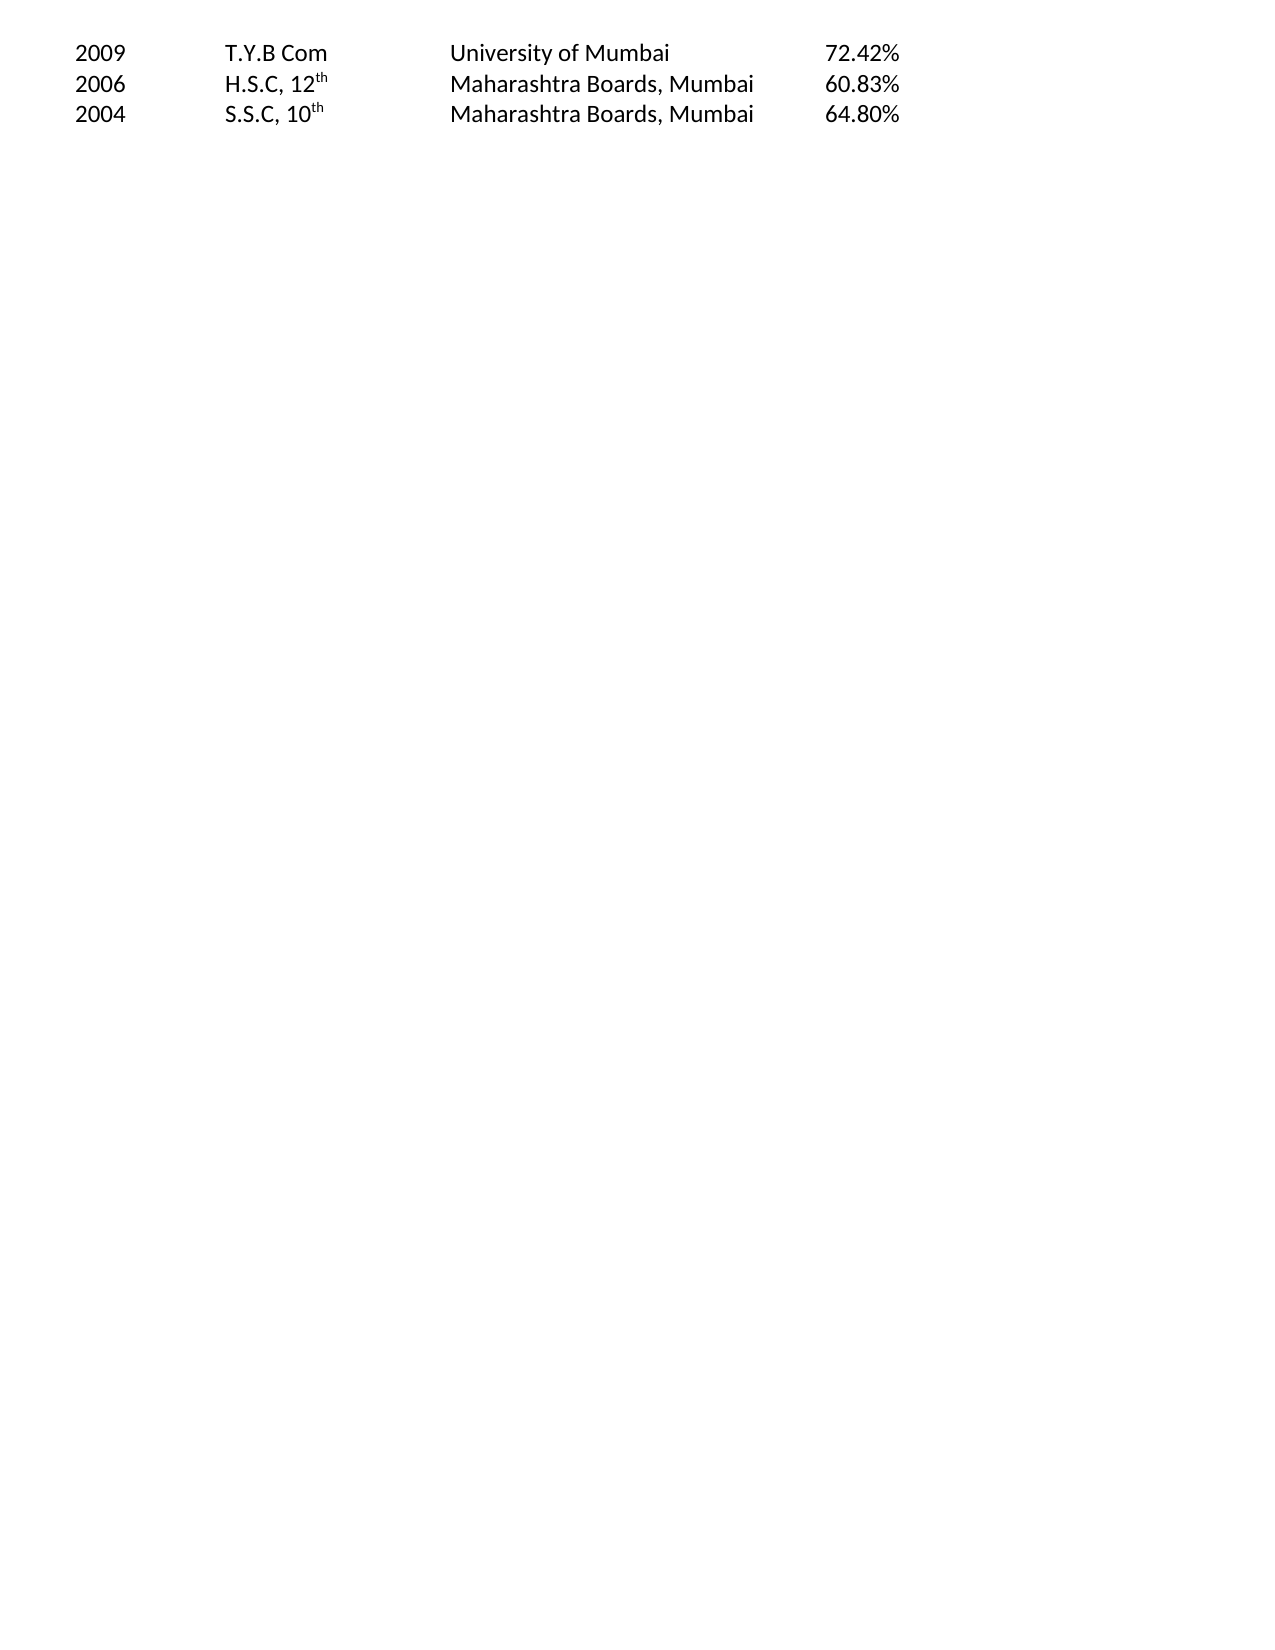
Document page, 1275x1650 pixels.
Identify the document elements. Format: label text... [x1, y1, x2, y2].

text 2006 H.S.C, 12th Maharashtra Boards, Mumbai 60.83% [75, 68, 1125, 98]
text 2009 T.Y.B Com University of Mumbai 72.42% [75, 37, 1125, 68]
text 2004 S.S.C, 10th Maharashtra Boards, Mumbai 64.80% [75, 98, 1125, 129]
